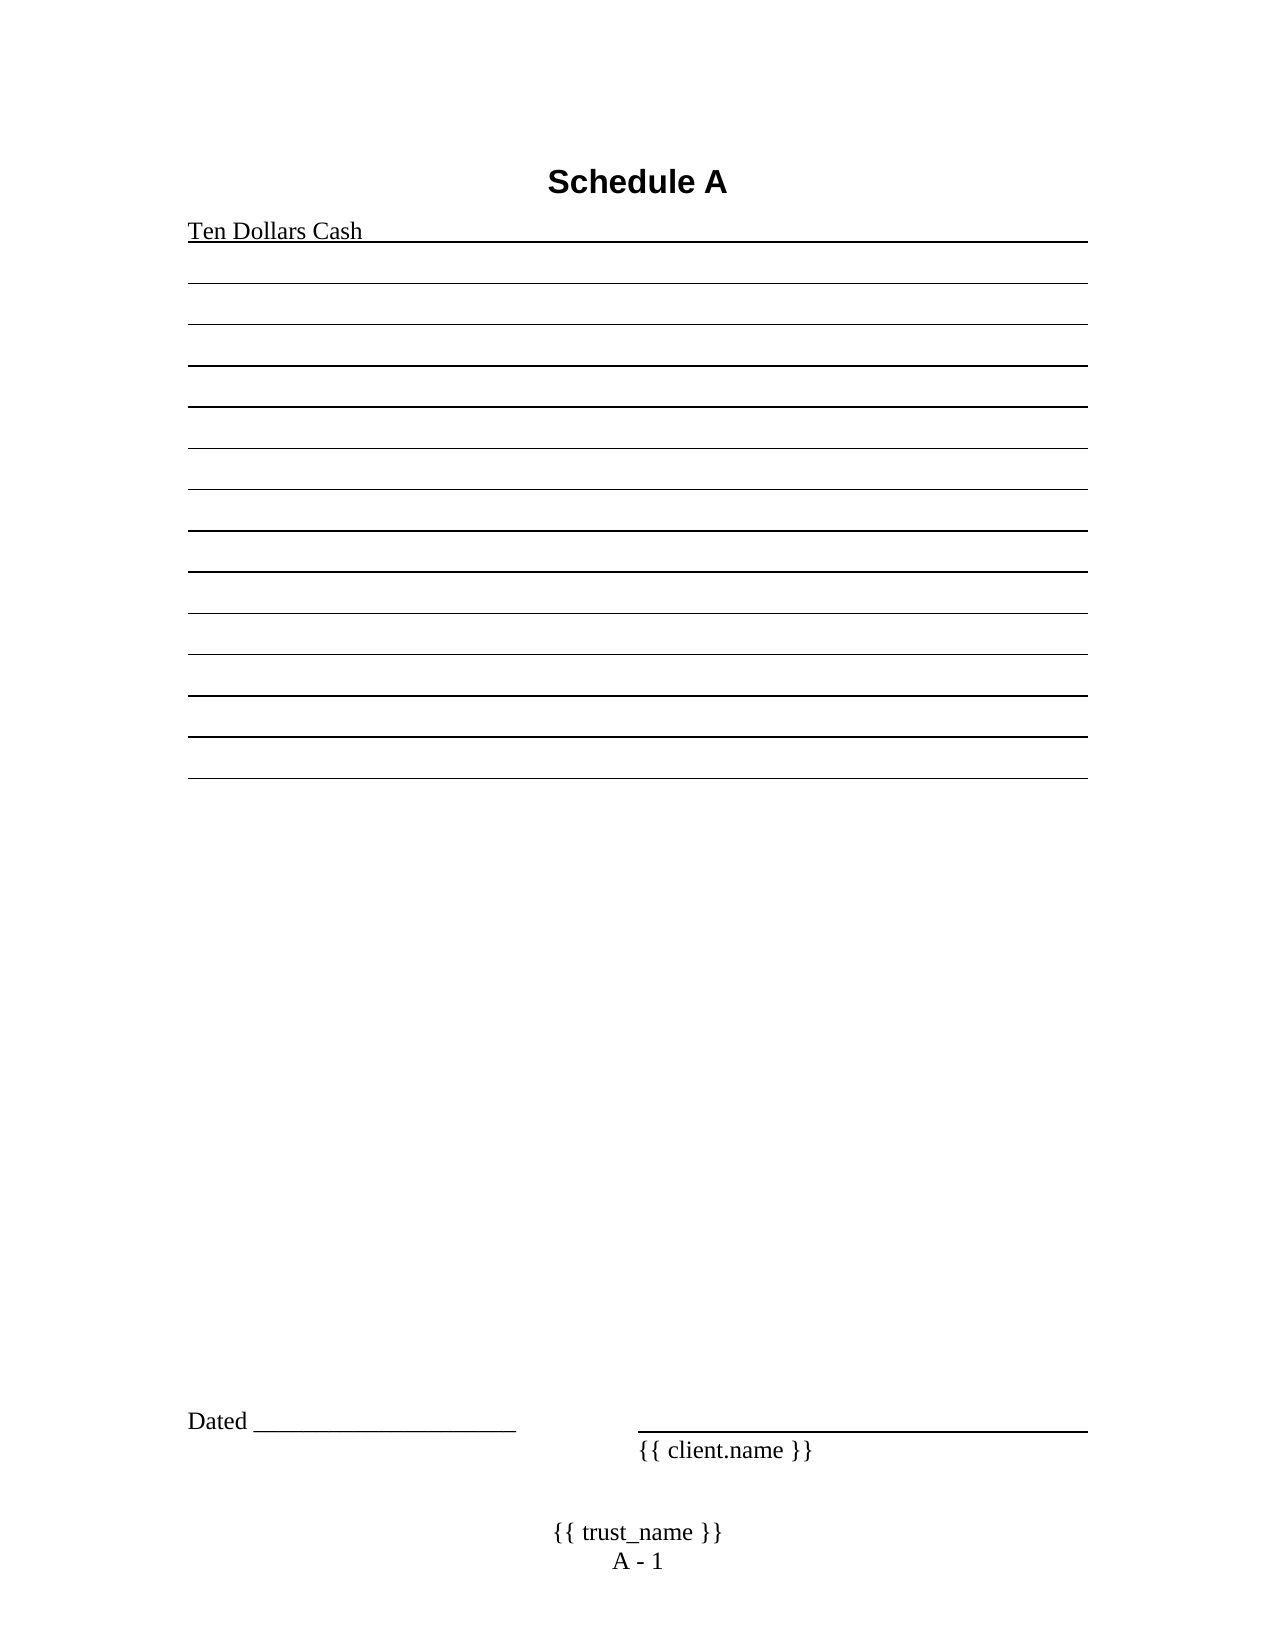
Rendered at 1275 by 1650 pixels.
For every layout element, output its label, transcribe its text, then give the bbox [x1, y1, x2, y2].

text Ten Dollars Cash [187, 216, 1087, 241]
text Schedule A [187, 162, 1087, 201]
